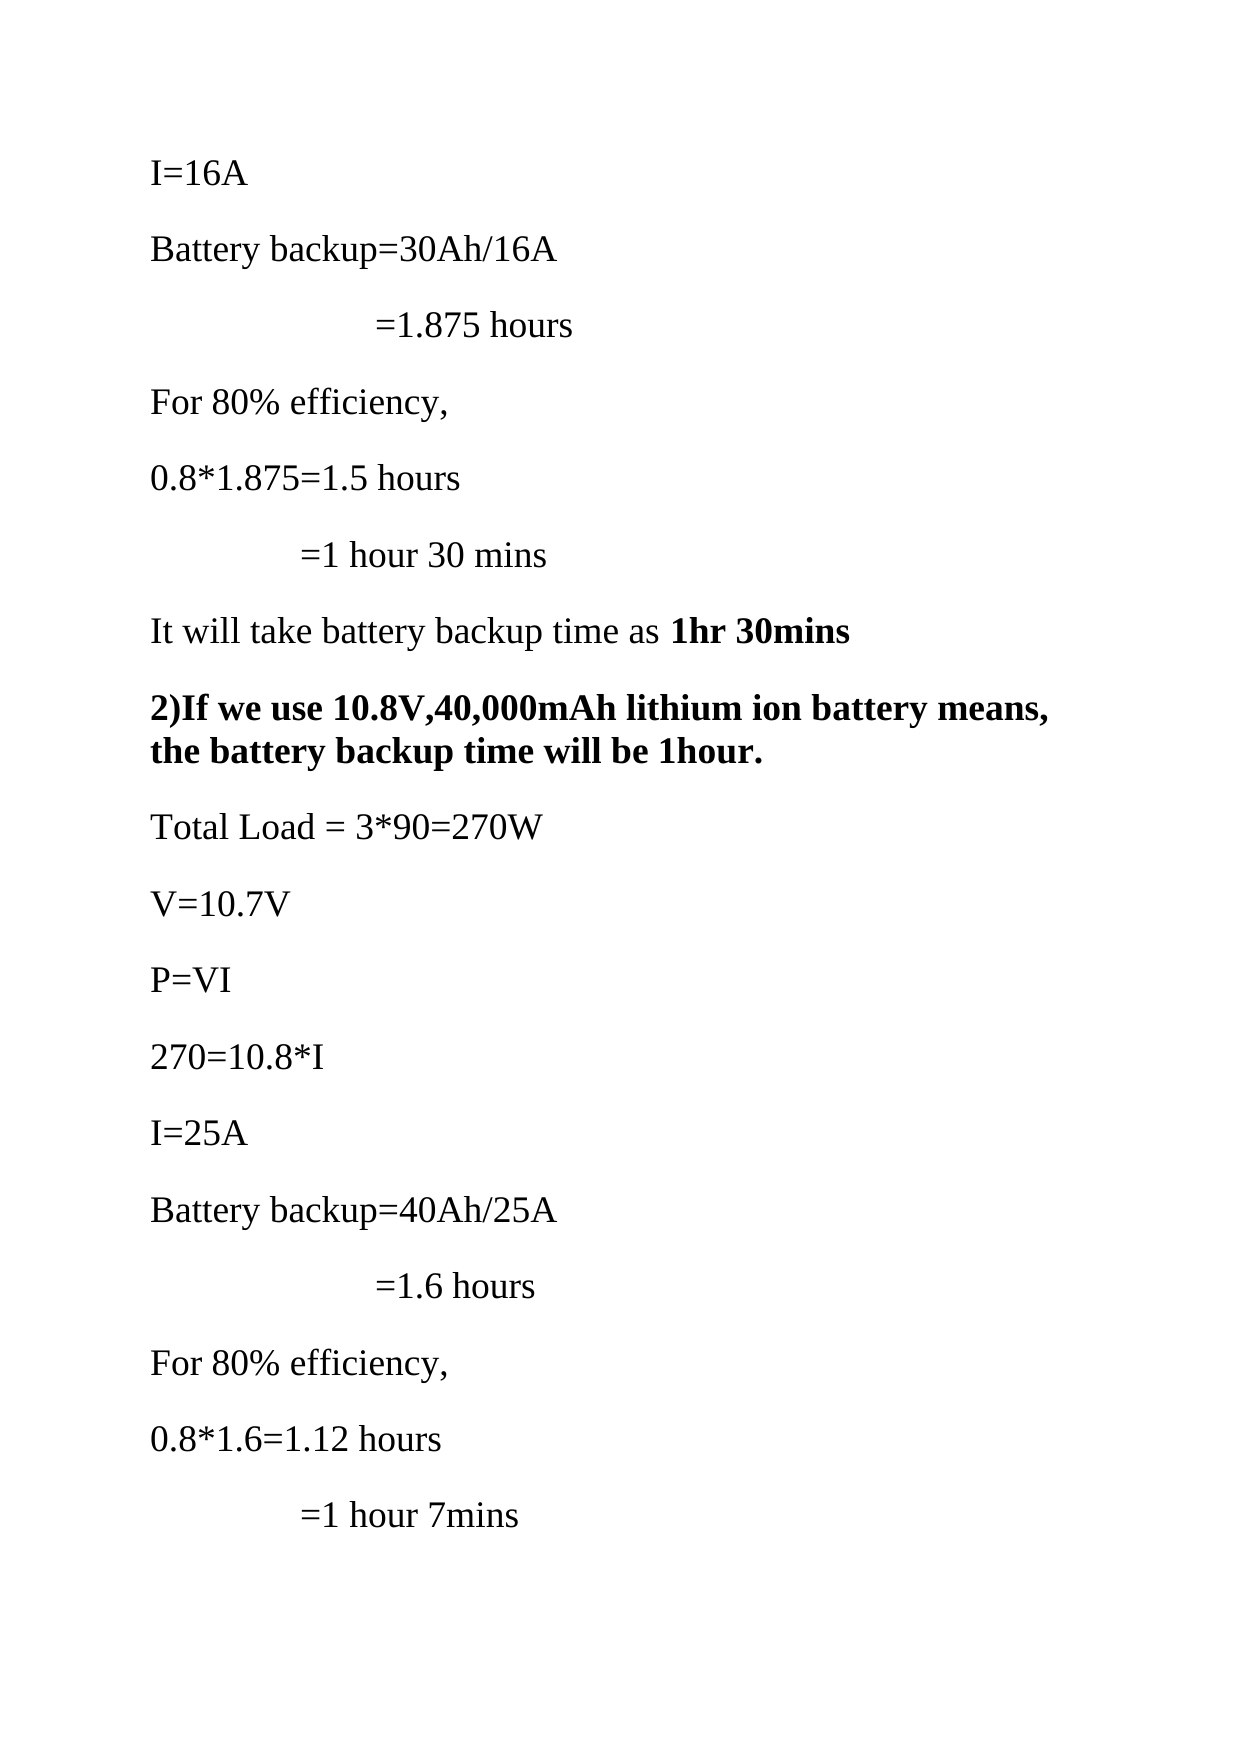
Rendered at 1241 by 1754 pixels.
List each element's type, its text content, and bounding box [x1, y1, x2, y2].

text P=VI [150, 958, 1090, 1001]
text Total Load = 3*90=270W [150, 805, 1090, 848]
text 270=10.8*I [150, 1034, 1090, 1077]
text I=16A [150, 150, 1090, 193]
text V=10.7V [150, 881, 1090, 924]
text It will take battery backup time as 1hr 30mins [150, 609, 1090, 652]
text =1.875 hours [150, 303, 1090, 346]
text I=25A [150, 1111, 1090, 1154]
text 0.8*1.875=1.5 hours [150, 456, 1090, 499]
text Battery backup=30Ah/16A [150, 226, 1090, 269]
text 2)If we use 10.8V,40,000mAh lithium ion battery means, the battery backup time will be 1hour. [150, 685, 1090, 771]
text Battery backup=40Ah/25A [150, 1187, 1090, 1230]
text For 80% efficiency, [150, 1340, 1090, 1383]
text =1.6 hours [150, 1263, 1090, 1307]
text 0.8*1.6=1.12 hours [150, 1416, 1090, 1459]
text For 80% efficiency, [150, 379, 1090, 422]
text =1 hour 30 mins [150, 532, 1090, 575]
text =1 hour 7mins [150, 1493, 1090, 1536]
